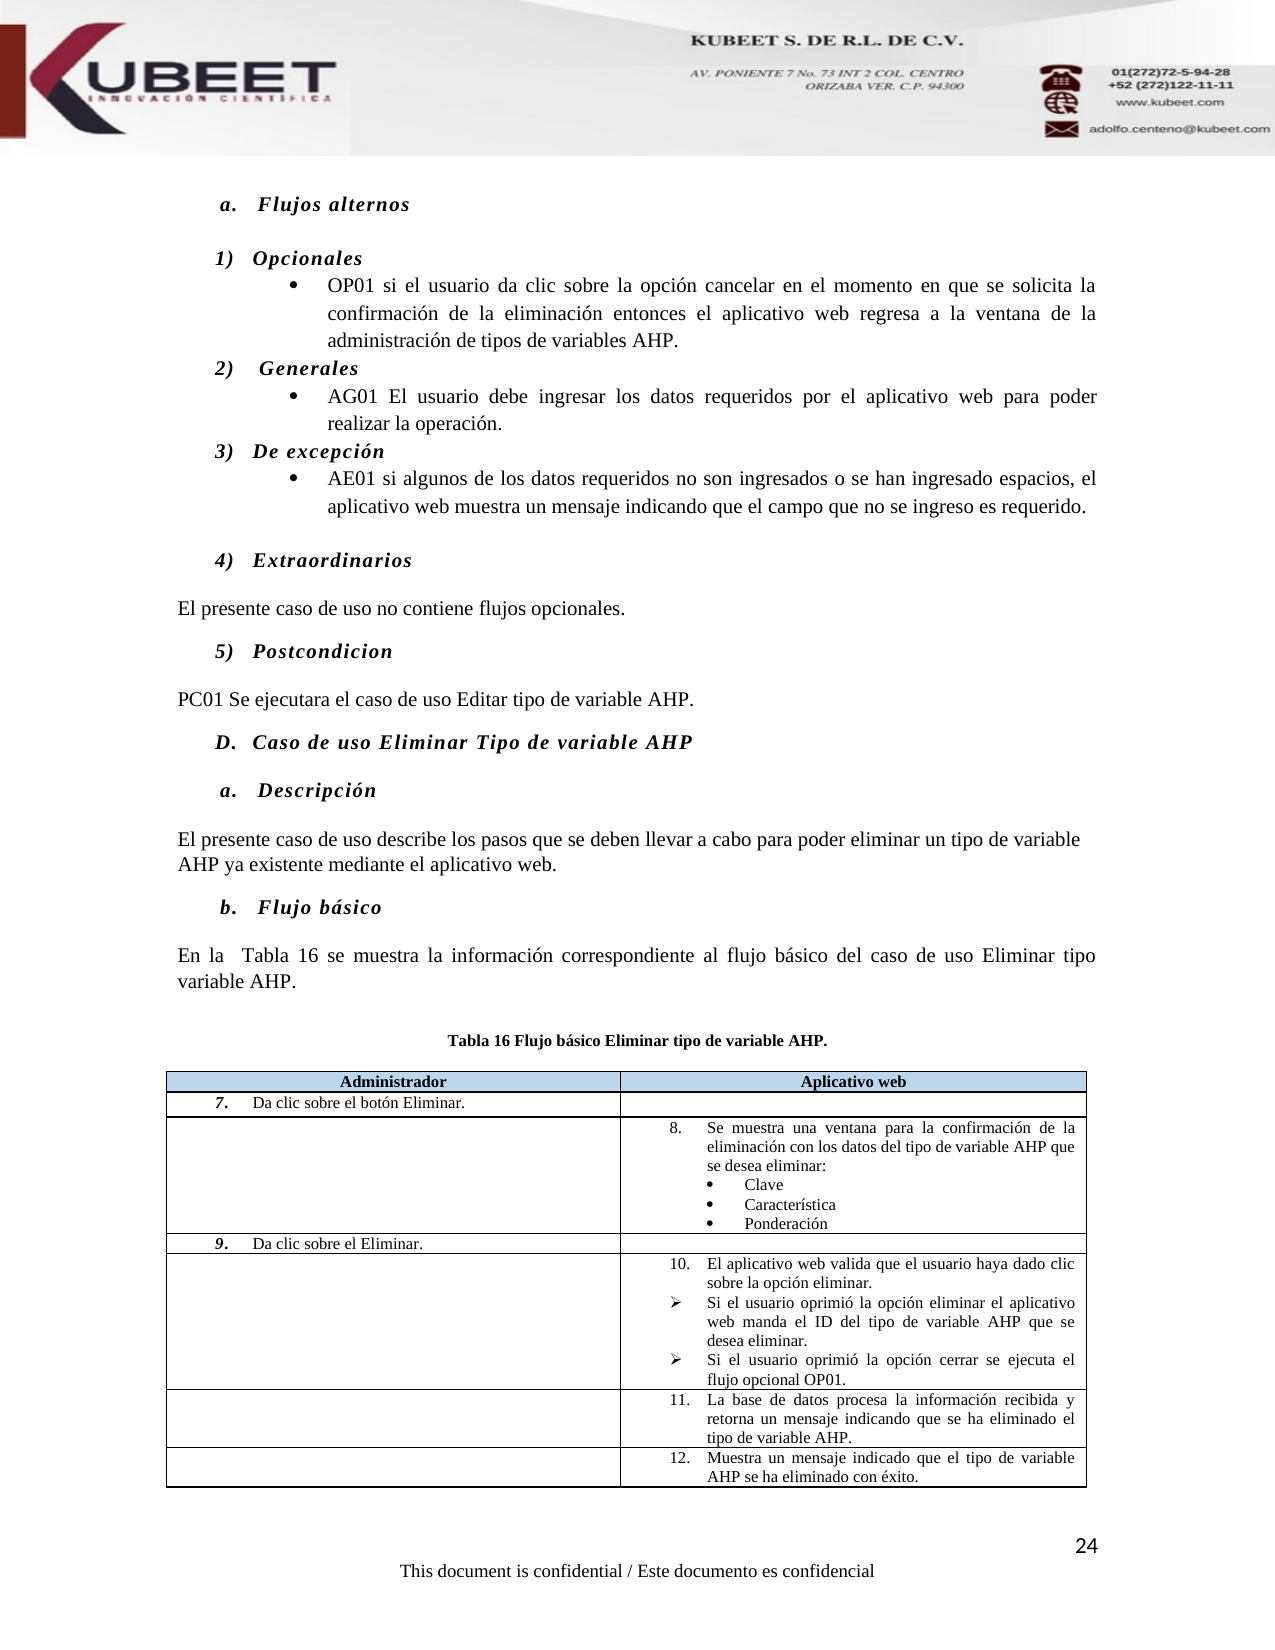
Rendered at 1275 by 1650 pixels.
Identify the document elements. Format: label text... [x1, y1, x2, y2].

list Flujos alternos [220, 192, 1098, 216]
text Tabla 16 Flujo básico Eliminar tipo de variable AHP. [177, 1012, 1098, 1050]
table_cell [167, 1390, 620, 1447]
table_cell [621, 1093, 1086, 1116]
list Extraordinarios [215, 547, 1098, 572]
table_cell [621, 1234, 1086, 1253]
text El presente caso de uso no contiene flujos opcionales. [177, 596, 1098, 620]
text En la Tabla 16 se muestra la información correspondiente al flujo básico del caso de uso Eliminar tipo variable AHP. [177, 943, 1098, 993]
list Postcondicion [215, 638, 1098, 663]
text PC01 Se ejecutara el caso de uso Editar tipo de variable AHP. [177, 687, 1098, 711]
list Flujo básico [220, 895, 1098, 919]
table_cell Da clic sobre el Eliminar. [167, 1234, 620, 1253]
table_cell Muestra un mensaje indicado que el tipo de variable AHP se ha eliminado con éxito. [621, 1448, 1086, 1486]
list AE01 si algunos de los datos requeridos no son ingresados o se han ingresado espacios, el aplicativo web muestra un mensaje indicando que el campo que no se ingreso es requerido. [290, 466, 1098, 518]
table_cell [167, 1254, 620, 1388]
table_cell Da clic sobre el botón Eliminar. [167, 1093, 620, 1116]
table_cell Se muestra una ventana para la confirmación de la eliminación con los datos del tipo de variable AHP que se desea eliminar: Clave Característica Ponderación [621, 1118, 1086, 1233]
text El presente caso de uso describe los pasos que se deben llevar a cabo para poder eliminar un tipo de variable AHP ya existente mediante el aplicativo web. [177, 826, 1098, 876]
table_cell [167, 1118, 620, 1233]
subtitle Caso de uso Eliminar Tipo de variable AHP [215, 729, 1098, 754]
table_cell El aplicativo web valida que el usuario haya dado clic sobre la opción eliminar. Si el usuario oprimió la opción eliminar el aplicativo web manda el ID del tipo de variable AHP que se desea eliminar. Si el usuario oprimió la opción cerrar se ejecuta el flujo opcional OP01. [621, 1254, 1086, 1388]
list Opcionales [215, 246, 1098, 269]
list Descripción [220, 778, 1098, 802]
list De excepción [215, 439, 1098, 463]
table_cell La base de datos procesa la información recibida y retorna un mensaje indicando que se ha eliminado el tipo de variable AHP. [621, 1390, 1086, 1447]
list OP01 si el usuario da clic sobre la opción cancelar en el momento en que se solicita la confirmación de la eliminación entonces el aplicativo web regresa a la ventana de la administración de tipos de variables AHP. [290, 273, 1098, 352]
list AG01 El usuario debe ingresar los datos requeridos por el aplicativo web para poder realizar la operación. [290, 383, 1098, 435]
picture [0, 0, 1275, 156]
table_header Aplicativo web [621, 1072, 1086, 1091]
table_header Administrador [167, 1072, 620, 1091]
list Generales [215, 356, 1098, 380]
table_cell [167, 1448, 620, 1486]
